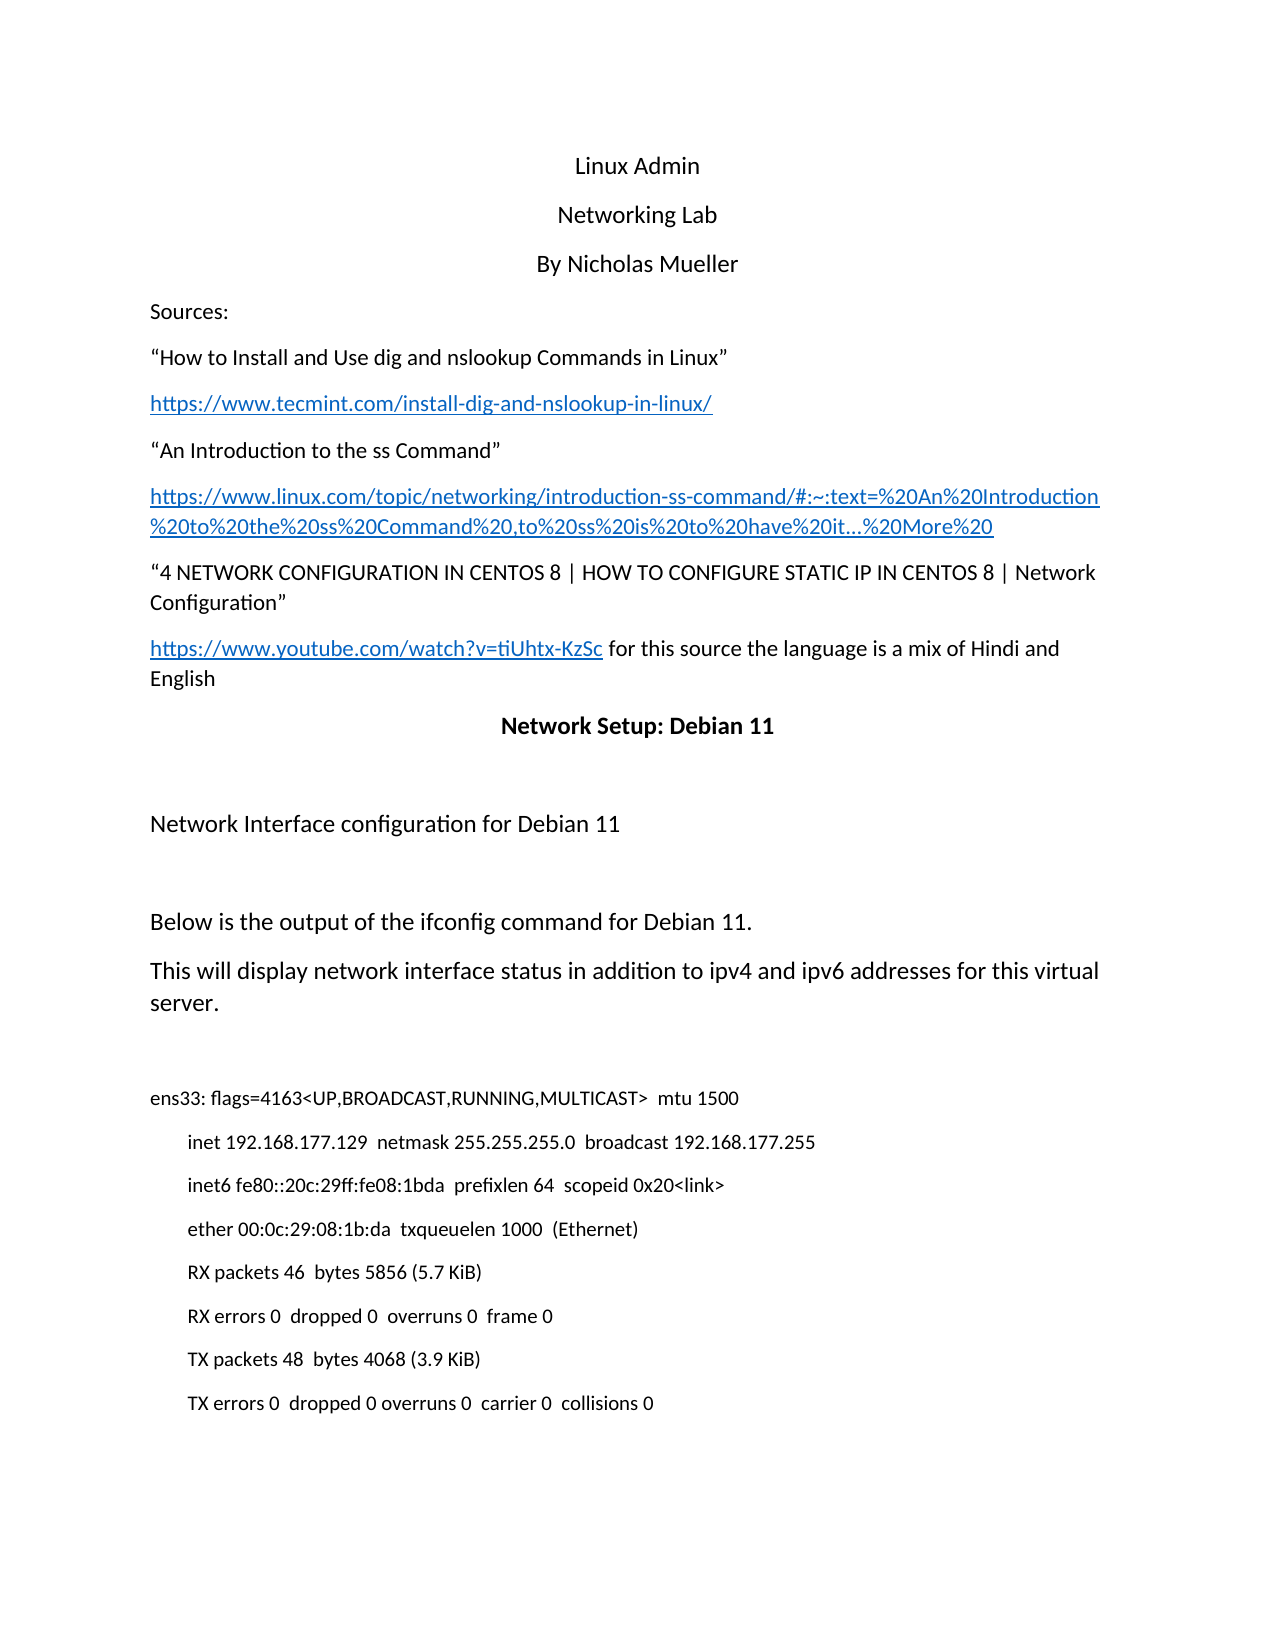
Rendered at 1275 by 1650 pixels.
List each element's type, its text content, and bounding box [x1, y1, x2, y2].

text inet6 fe80::20c:29ff:fe08:1bda prefixlen 64 scopeid 0x20<link> [150, 1172, 1125, 1198]
text https://www.youtube.com/watch?v=tiUhtx-KzSc for this source the language is a mix of Hindi and English [150, 634, 1125, 692]
text RX errors 0 dropped 0 overruns 0 frame 0 [150, 1303, 1125, 1328]
text ether 00:0c:29:08:1b:da txqueuelen 1000 (Ethernet) [150, 1216, 1125, 1241]
text RX packets 46 bytes 5856 (5.7 KiB) [150, 1259, 1125, 1285]
text “4 NETWORK CONFIGURATION IN CENTOS 8 | HOW TO CONFIGURE STATIC IP IN CENTOS 8 | Network Configuration” [150, 558, 1125, 616]
text Linux Admin [150, 150, 1125, 181]
text This will display network interface status in addition to ipv4 and ipv6 addresses for this virtual server. [150, 955, 1125, 1018]
text Sources: [150, 297, 1125, 325]
text Networking Lab [150, 199, 1125, 229]
text https://www.linux.com/topic/networking/introduction-ss-command/#:~:text=%20An%20Introduction%20to%20the%20ss%20Command%20,to%20ss%20is%20to%20have%20it...%20More%20 [150, 482, 1125, 540]
text TX packets 48 bytes 4068 (3.9 KiB) [150, 1347, 1125, 1372]
text Network Interface configuration for Debian 11 [150, 808, 1125, 839]
text inet 192.168.177.129 netmask 255.255.255.0 broadcast 192.168.177.255 [150, 1129, 1125, 1154]
text Network Setup: Debian 11 [150, 710, 1125, 741]
text ens33: flags=4163<UP,BROADCAST,RUNNING,MULTICAST> mtu 1500 [150, 1085, 1125, 1111]
text “How to Install and Use dig and nslookup Commands in Linux” [150, 343, 1125, 371]
text By Nicholas Mueller [150, 248, 1125, 278]
text TX errors 0 dropped 0 overruns 0 carrier 0 collisions 0 [150, 1390, 1125, 1416]
text https://www.tecmint.com/install-dig-and-nslookup-in-linux/ [150, 389, 1125, 418]
text “An Introduction to the ss Command” [150, 436, 1125, 464]
text Below is the output of the ifconfig command for Debian 11. [150, 906, 1125, 937]
